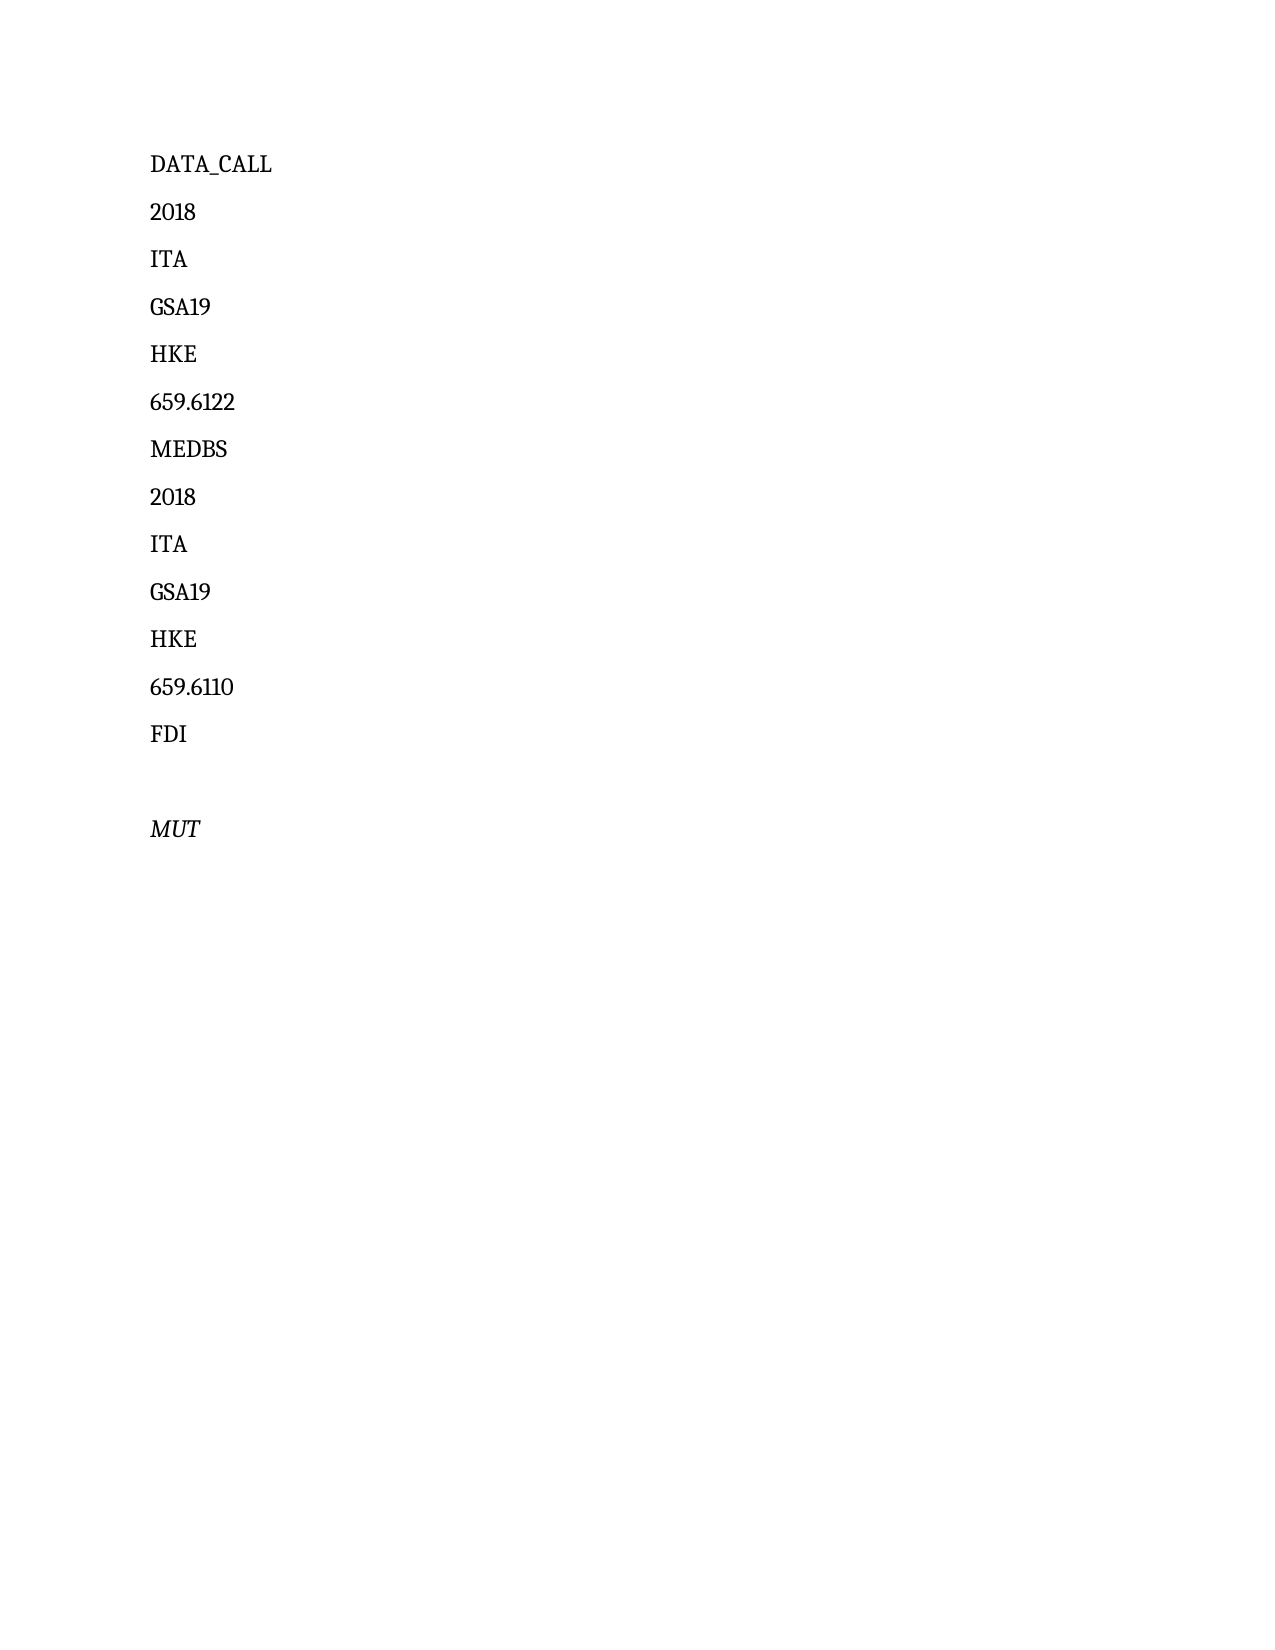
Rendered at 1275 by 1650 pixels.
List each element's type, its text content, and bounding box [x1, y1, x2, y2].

text MEDBS [150, 435, 1125, 464]
text ITA [150, 245, 1125, 274]
text DATA_CALL [150, 150, 1125, 179]
text HKE [150, 625, 1125, 654]
text 659.6122 [150, 387, 1125, 416]
text FDI [150, 720, 1125, 749]
text ITA [150, 530, 1125, 559]
text HKE [150, 340, 1125, 369]
text GSA19 [150, 292, 1125, 321]
text 2018 [150, 482, 1125, 511]
text 2018 [150, 197, 1125, 226]
text MUT [150, 815, 1125, 844]
text GSA19 [150, 577, 1125, 606]
text 659.6110 [150, 672, 1125, 701]
